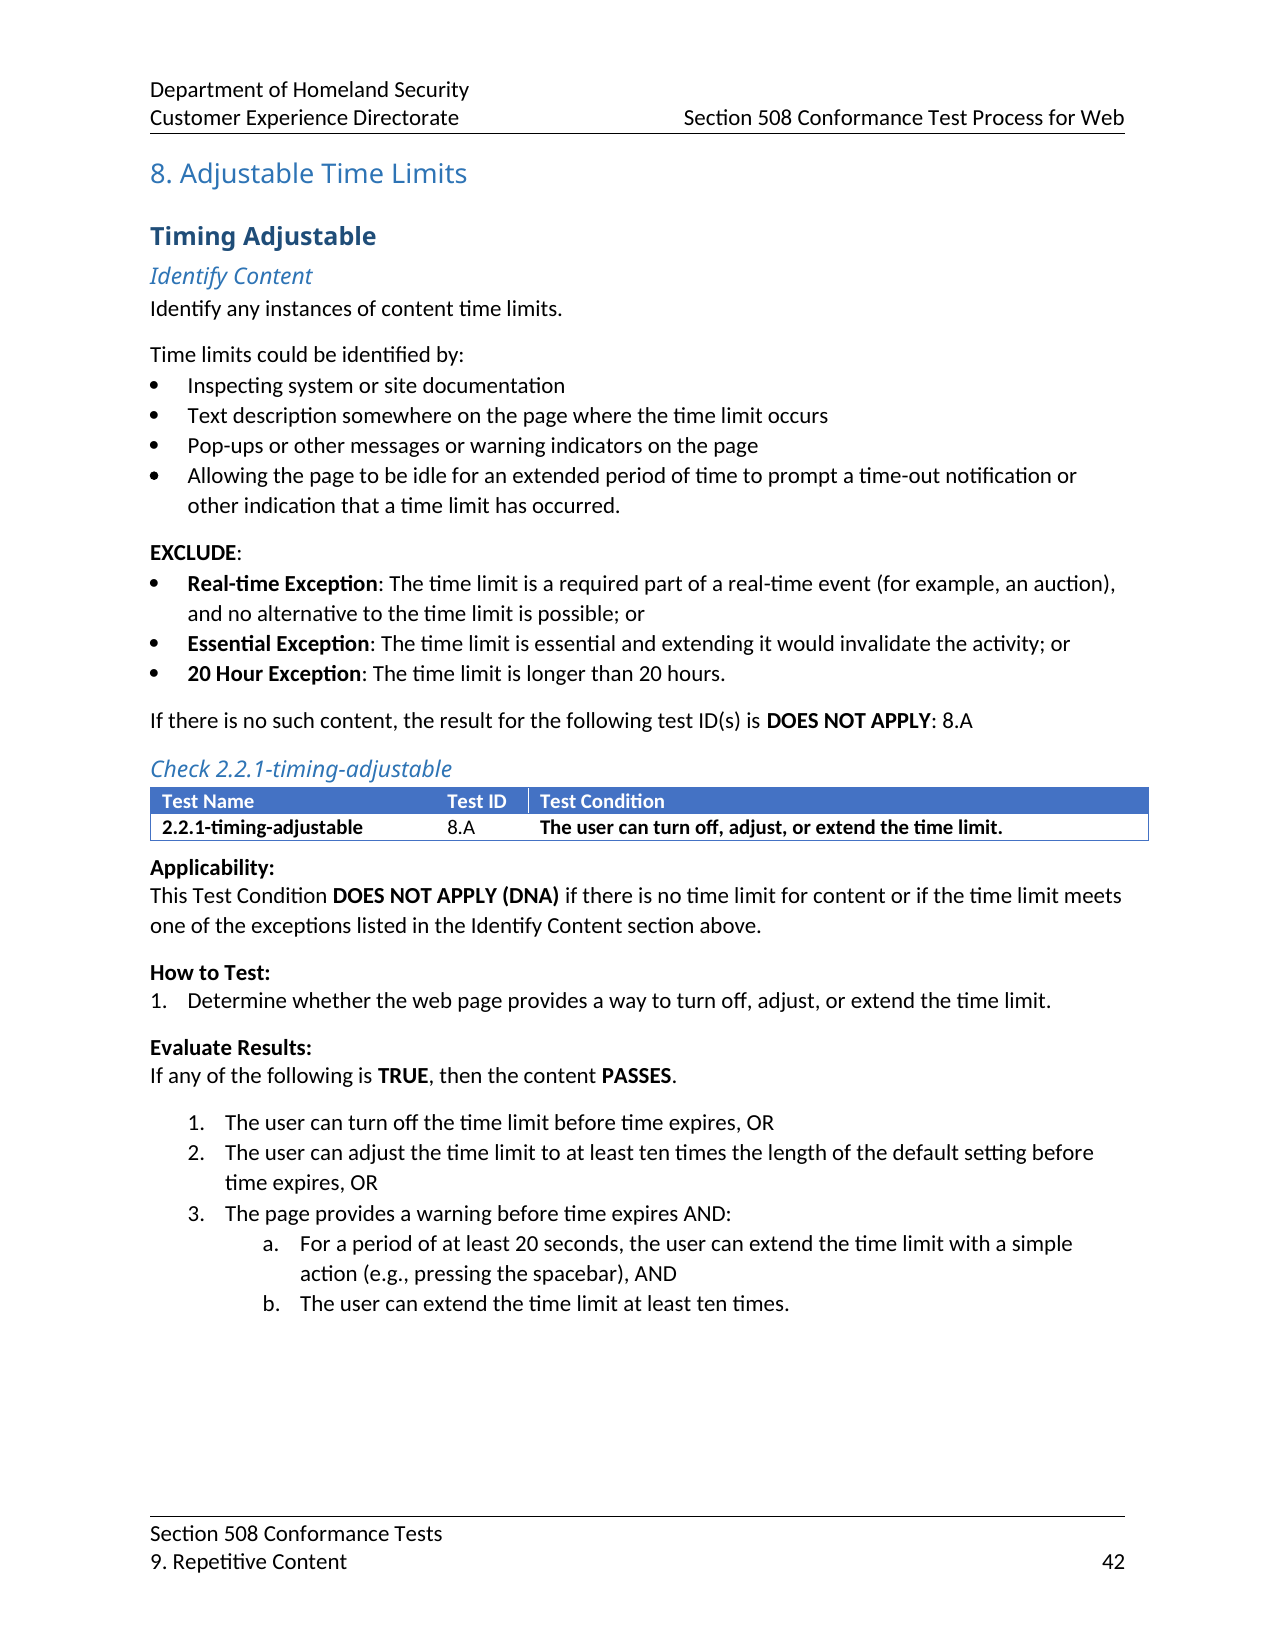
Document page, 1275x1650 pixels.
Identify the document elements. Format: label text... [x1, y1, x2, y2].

subtitle How to Test: [150, 958, 1125, 986]
table_header Test ID [436, 788, 528, 813]
list For a period of at least 20 seconds, the user can extend the time limit with a simple action (e.g., pressing the spacebar), AND [262, 1229, 1125, 1287]
text Time limits could be identified by: [150, 341, 1125, 368]
table_cell 8.A [436, 814, 528, 840]
list Inspecting system or site documentation [150, 371, 1125, 399]
subtitle Check 2.2.1-timing-adjustable [150, 753, 1125, 784]
list Allowing the page to be idle for an extended period of time to prompt a time-out notification or other indication that a time limit has occurred. [150, 461, 1125, 519]
subtitle 8. Adjustable Time Limits [150, 154, 1125, 191]
list 20 Hour Exception: The time limit is longer than 20 hours. [150, 659, 1125, 687]
list Real-time Exception: The time limit is a required part of a real-time event (for example, an auction), and no alternative to the time limit is possible; or [150, 569, 1125, 627]
subtitle Evaluate Results: [150, 1033, 1125, 1061]
list Text description somewhere on the page where the time limit occurs [150, 401, 1125, 429]
table_header Test Name [151, 788, 436, 813]
table_cell The user can turn off, adjust, or extend the time limit. [529, 814, 1148, 840]
text This Test Condition DOES NOT APPLY (DNA) if there is no time limit for content or if the time limit meets one of the exceptions listed in the Identify Content section above. [150, 881, 1125, 939]
text If there is no such content, the result for the following test ID(s) is DOES NOT APPLY: 8.A [150, 706, 1125, 734]
list The page provides a warning before time expires AND: [187, 1199, 1125, 1227]
subtitle Timing Adjustable [150, 219, 1125, 253]
list The user can turn off the time limit before time expires, OR [187, 1108, 1125, 1136]
text If any of the following is TRUE, then the content PASSES. [150, 1061, 1125, 1089]
subtitle Identify Content [150, 260, 1125, 291]
list Pop-ups or other messages or warning indicators on the page [150, 431, 1125, 459]
list The user can adjust the time limit to at least ten times the length of the default setting before time expires, OR [187, 1138, 1125, 1197]
text EXCLUDE: [150, 538, 1125, 566]
list Essential Exception: The time limit is essential and extending it would invalidate the activity; or [150, 629, 1125, 657]
table_cell 2.2.1-timing-adjustable [151, 814, 436, 840]
list The user can extend the time limit at least ten times. [262, 1289, 1125, 1317]
table_header Test Condition [529, 788, 1148, 813]
subtitle Applicability: [150, 853, 1125, 881]
list Determine whether the web page provides a way to turn off, adjust, or extend the time limit. [150, 986, 1125, 1014]
text Identify any instances of content time limits. [150, 294, 1125, 322]
